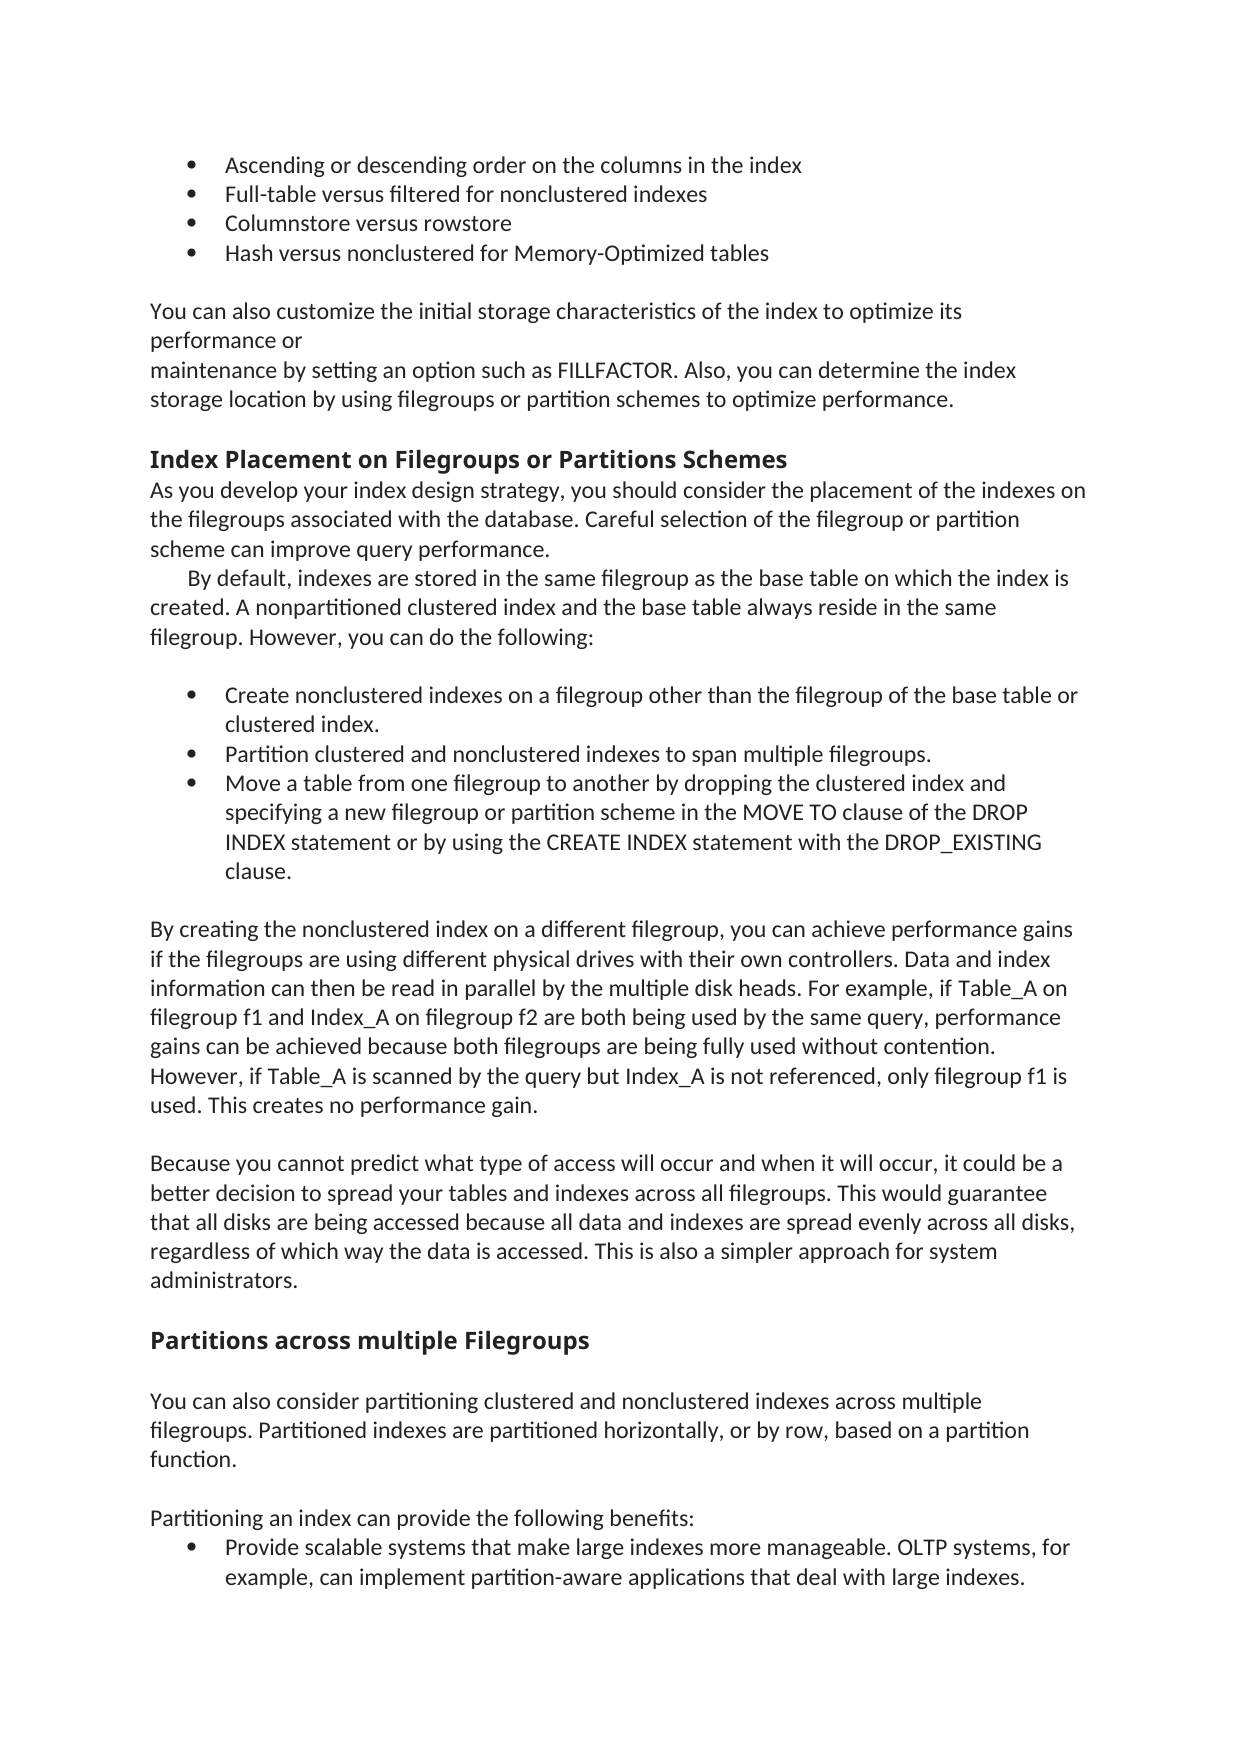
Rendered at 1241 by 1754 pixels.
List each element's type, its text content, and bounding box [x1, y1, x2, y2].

list Create nonclustered indexes on a filegroup other than the filegroup of the base table or clustered index. [187, 680, 1090, 739]
text You can also customize the initial storage characteristics of the index to optimize its performance or [150, 296, 1090, 355]
text Partitioning an index can provide the following benefits: [150, 1503, 1090, 1532]
list Provide scalable systems that make large indexes more manageable. OLTP systems, for example, can implement partition-aware applications that deal with large indexes. [187, 1532, 1090, 1591]
text You can also consider partitioning clustered and nonclustered indexes across multiple filegroups. Partitioned indexes are partitioned horizontally, or by row, based on a partition function. [150, 1386, 1090, 1474]
text By creating the nonclustered index on a different filegroup, you can achieve performance gains if the filegroups are using different physical drives with their own controllers. Data and index information can then be read in parallel by the multiple disk heads. For example, if Table_A on filegroup f1 and Index_A on filegroup f2 are both being used by the same query, performance gains can be achieved because both filegroups are being fully used without contention. However, if Table_A is scanned by the query but Index_A is not referenced, only filegroup f1 is used. This creates no performance gain. [150, 914, 1090, 1119]
text Because you cannot predict what type of access will occur and when it will occur, it could be a better decision to spread your tables and indexes across all filegroups. This would guarantee that all disks are being accessed because all data and indexes are spread evenly across all disks, regardless of which way the data is accessed. This is also a simpler approach for system administrators. [150, 1148, 1090, 1295]
text By default, indexes are stored in the same filegroup as the base table on which the index is created. A nonpartitioned clustered index and the base table always reside in the same filegroup. However, you can do the following: [150, 563, 1090, 651]
list Full-table versus filtered for nonclustered indexes [187, 179, 1090, 208]
text Partitions across multiple Filegroups [150, 1324, 1090, 1357]
text Index Placement on Filegroups or Partitions Schemes [150, 443, 1090, 475]
list Move a table from one filegroup to another by dropping the clustered index and specifying a new filegroup or partition scheme in the MOVE TO clause of the DROP INDEX statement or by using the CREATE INDEX statement with the DROP_EXISTING clause. [187, 768, 1090, 885]
text As you develop your index design strategy, you should consider the placement of the indexes on the filegroups associated with the database. Careful selection of the filegroup or partition scheme can improve query performance. [150, 475, 1090, 563]
list Ascending or descending order on the columns in the index [187, 150, 1090, 179]
text maintenance by setting an option such as FILLFACTOR. Also, you can determine the index storage location by using filegroups or partition schemes to optimize performance. [150, 355, 1090, 413]
list Hash versus nonclustered for Memory-Optimized tables [187, 238, 1090, 267]
list Partition clustered and nonclustered indexes to span multiple filegroups. [187, 739, 1090, 768]
list Columnstore versus rowstore [187, 208, 1090, 238]
